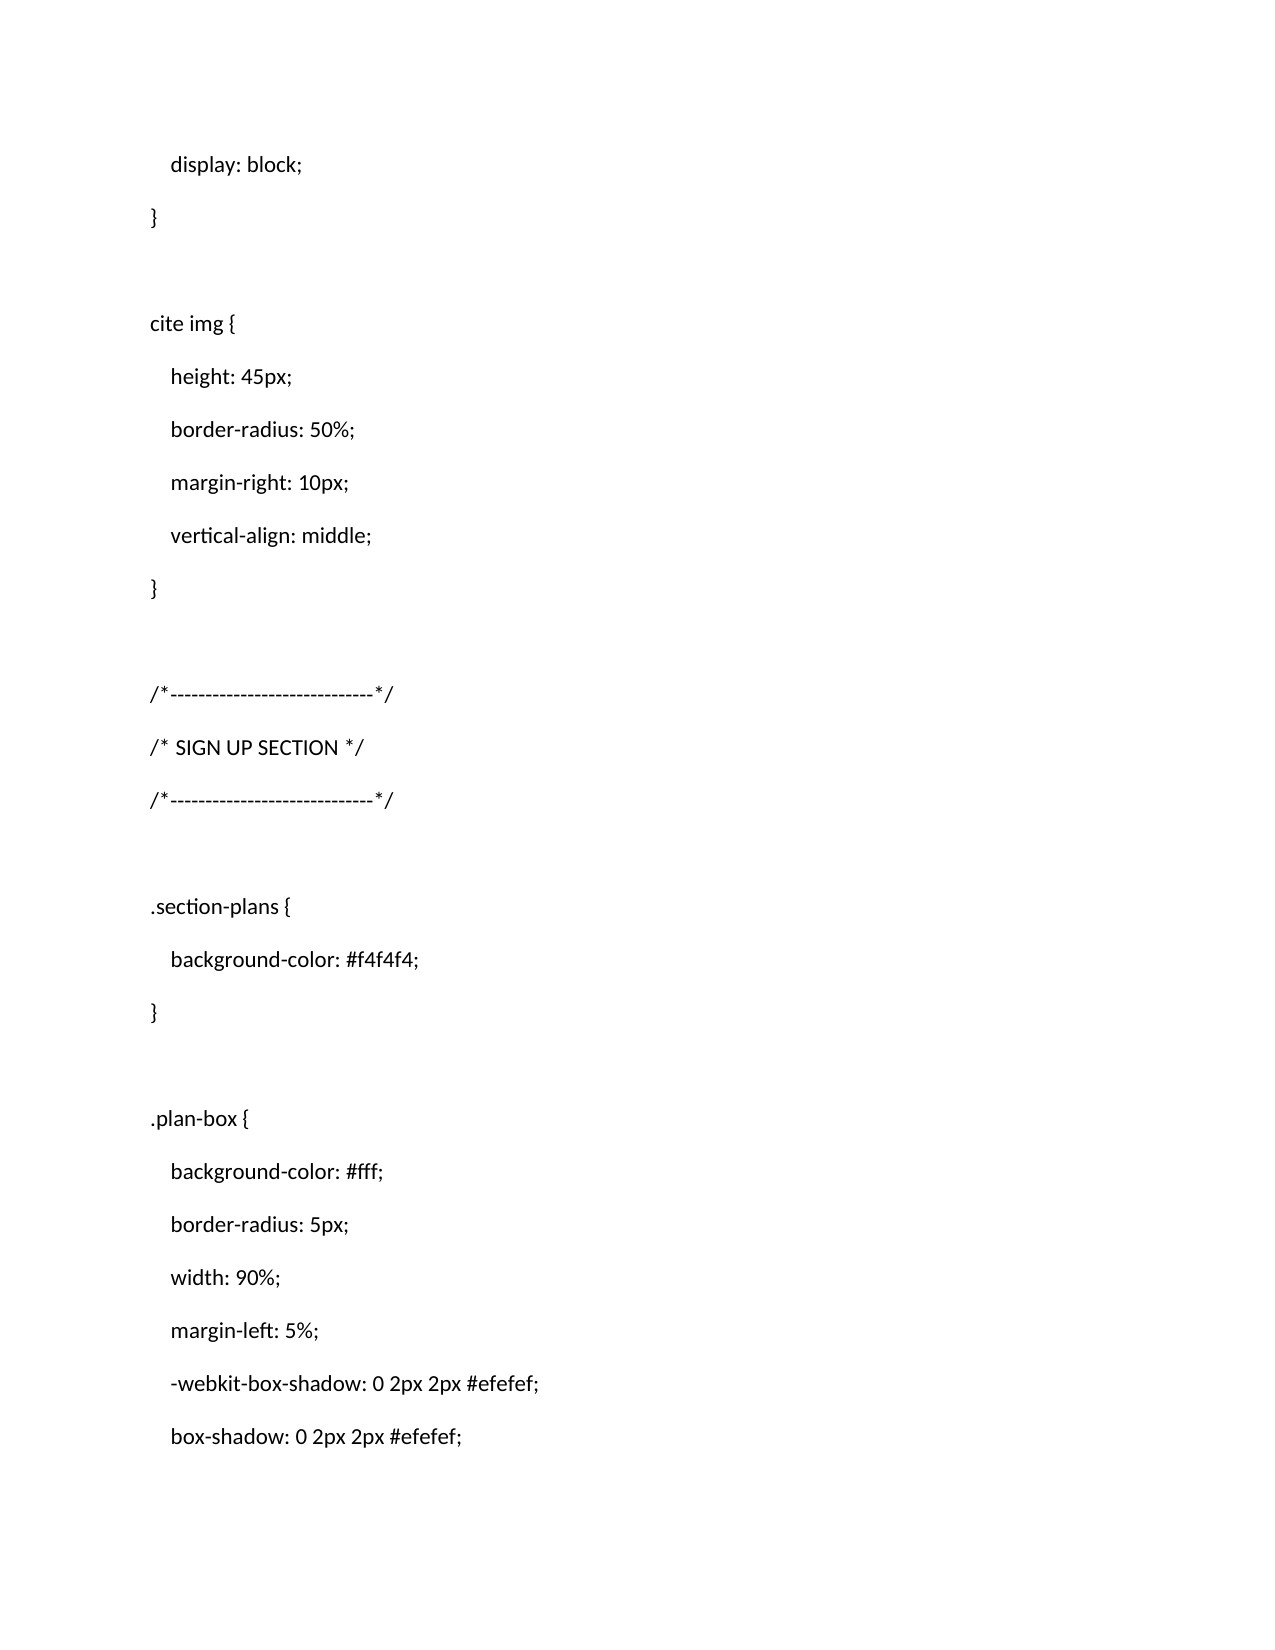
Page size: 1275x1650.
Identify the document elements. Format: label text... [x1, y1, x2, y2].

text .section-plans { [150, 892, 1125, 920]
text width: 90%; [150, 1263, 1125, 1291]
text } [150, 203, 1125, 231]
text height: 45px; [150, 362, 1125, 390]
text background-color: #f4f4f4; [150, 945, 1125, 973]
text } [150, 574, 1125, 602]
text margin-right: 10px; [150, 468, 1125, 496]
text .plan-box { [150, 1104, 1125, 1132]
text cite img { [150, 309, 1125, 337]
text box-shadow: 0 2px 2px #efefef; [150, 1422, 1125, 1451]
text /* SIGN UP SECTION */ [150, 733, 1125, 761]
text -webkit-box-shadow: 0 2px 2px #efefef; [150, 1369, 1125, 1397]
text border-radius: 50%; [150, 415, 1125, 443]
text /*-----------------------------*/ [150, 680, 1125, 708]
text margin-left: 5%; [150, 1316, 1125, 1344]
text background-color: #fff; [150, 1157, 1125, 1185]
text vertical-align: middle; [150, 521, 1125, 549]
text border-radius: 5px; [150, 1210, 1125, 1238]
text display: block; [150, 150, 1125, 178]
text /*-----------------------------*/ [150, 786, 1125, 814]
text } [150, 998, 1125, 1026]
